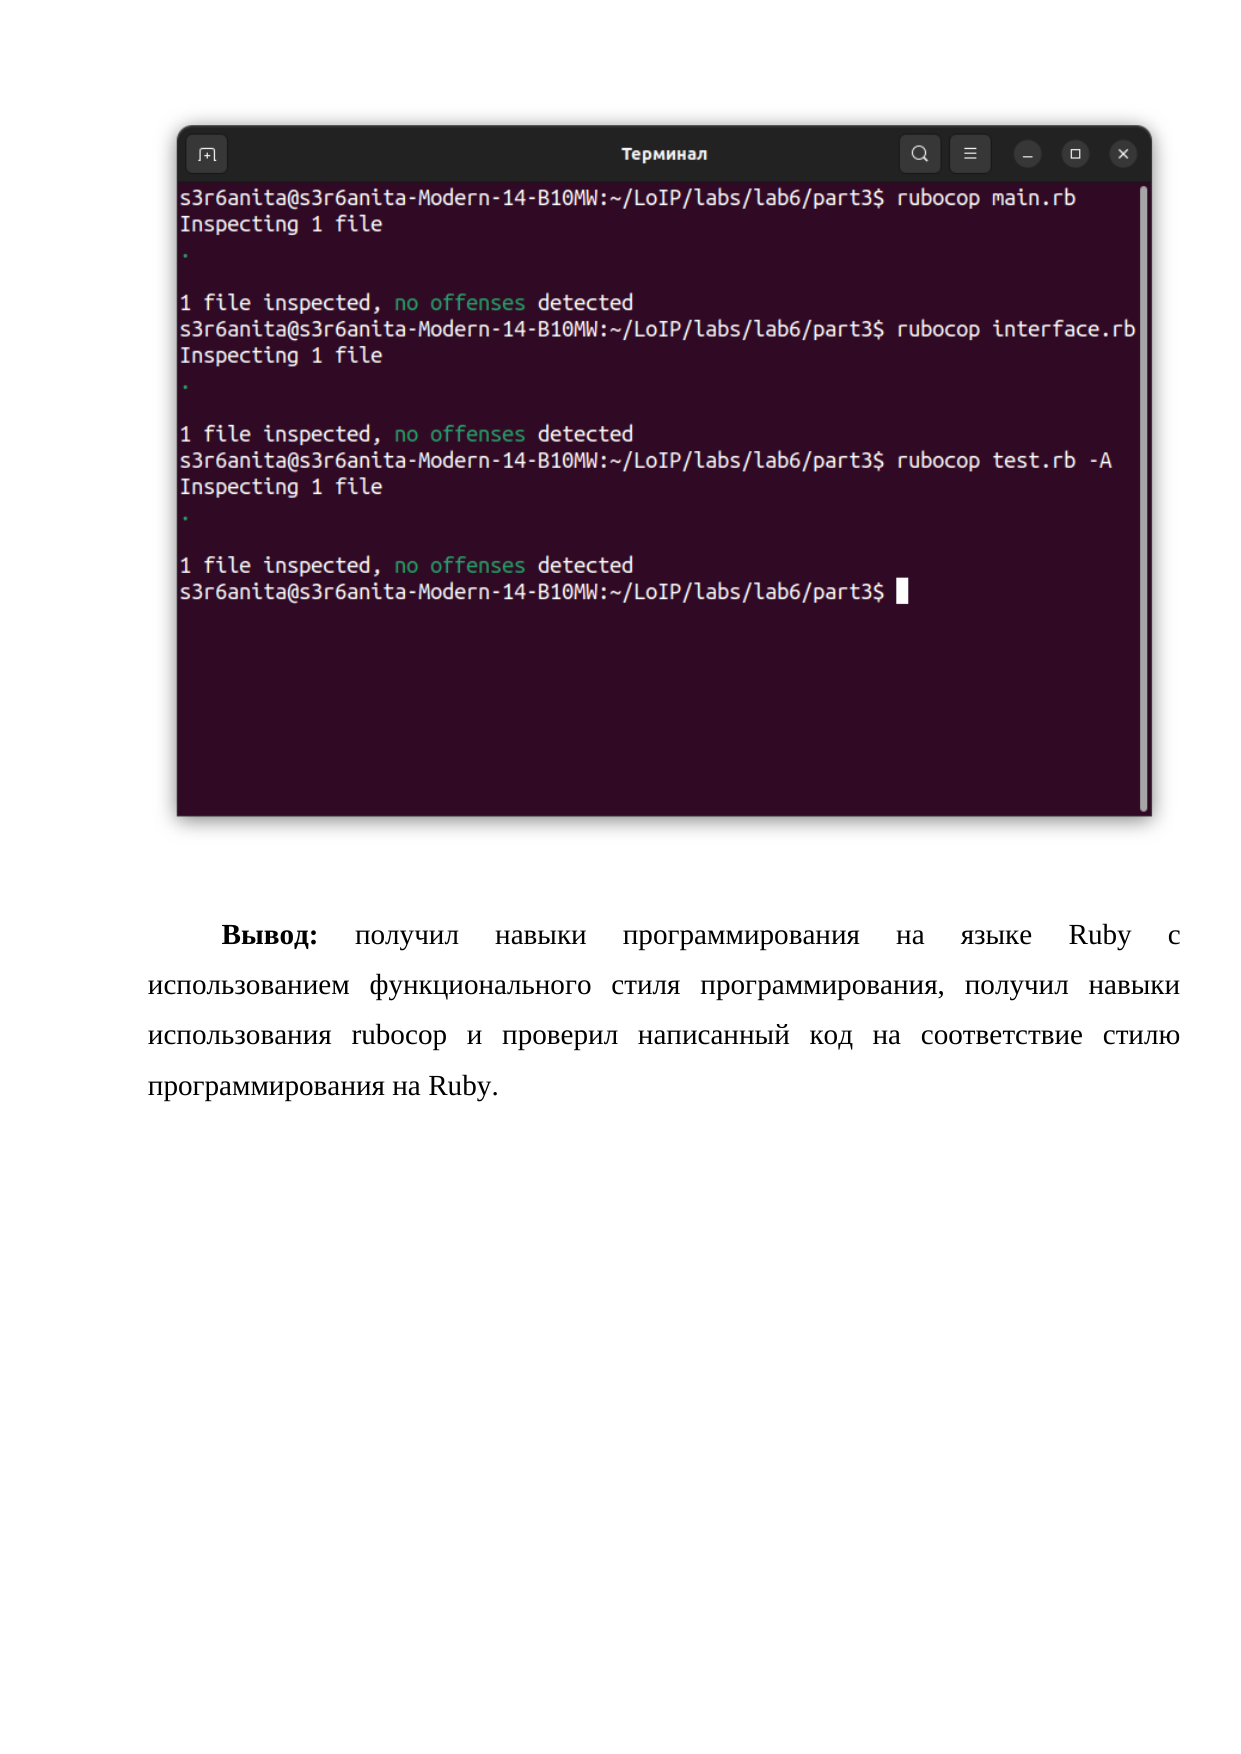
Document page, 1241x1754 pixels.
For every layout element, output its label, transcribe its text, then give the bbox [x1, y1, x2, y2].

text Вывод: получил навыки программирования на языке Ruby с использованием функционального стиля программирования, получил навыки использования rubocop и проверил написанный код на соответствие стилю программирования на Ruby. [148, 917, 1181, 1101]
picture [147, 99, 1182, 850]
